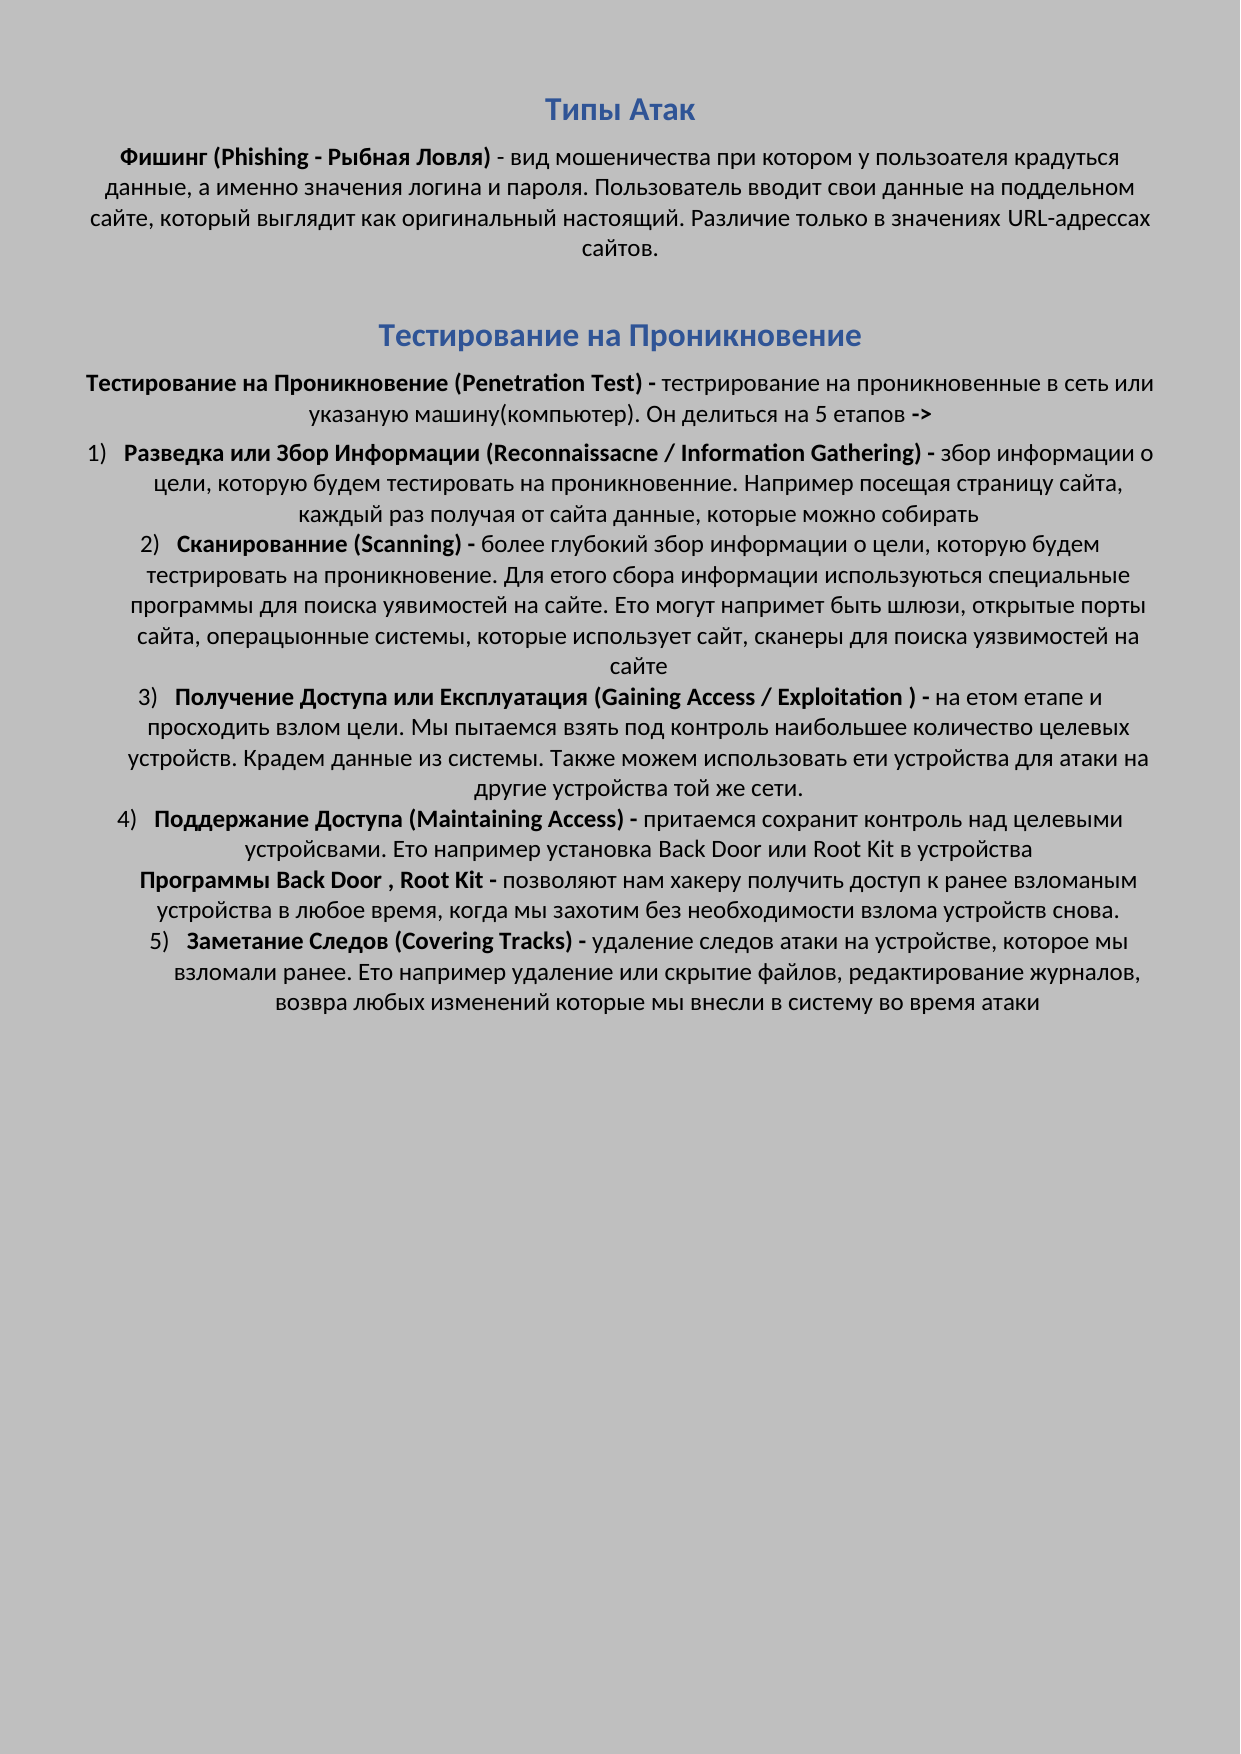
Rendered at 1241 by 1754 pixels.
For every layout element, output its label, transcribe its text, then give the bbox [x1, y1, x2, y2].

list Программы Back Door , Root Kit - позволяют нам хакеру получить доступ к ранее взломаным устройства в любое время, когда мы захотим без необходимости взлома устройств снова. [112, 864, 1165, 925]
list Сканированние (Scanning) - более глубокий збор информации о цели, которую будем тестрировать на проникновение. Для етого сбора информации используються специальные программы для поиска уявимостей на сайте. Ето могут напримет быть шлюзи, открытые порты сайта, операцыонные системы, которые использует сайт, сканеры для поиска уязвимостей на сайте [75, 528, 1165, 681]
subtitle Типы Атак [75, 87, 1165, 128]
text Тестирование на Проникновение (Penetration Test) - тестрирование на проникновенные в сеть или указаную машину(компьютер). Он делиться на 5 етапов -> [75, 367, 1165, 428]
list Получение Доступа или Експлуатация (Gaining Access / Exploitation ) - на етом етапе и просходить взлом цели. Мы пытаемся взять под контроль наибольшее количество целевых устройств. Крадем данные из системы. Также можем использовать ети устройства для атаки на другие устройства той же сети. [75, 681, 1165, 803]
subtitle Тестирование на Проникновение [75, 314, 1165, 355]
list Заметание Следов (Covering Tracks) - удаление следов атаки на устройстве, которое мы взломали ранее. Ето например удаление или скрытие файлов, редактирование журналов, возвра любых изменений которые мы внесли в систему во время атаки [112, 925, 1165, 1017]
text Фишинг (Phishing - Рыбная Ловля) - вид мошеничества при котором у пользоателя крадуться данные, а именно значения логина и пароля. Пользователь вводит свои данные на поддельном сайте, который выглядит как оригинальный настоящий. Различие только в значениях URL-адрессах сайтов. [75, 141, 1165, 263]
list Разведка или Збор Информации (Reconnaissacne / Information Gathering) - збор информации о цели, которую будем тестировать на проникновенние. Например посещая страницу сайта, каждый раз получая от сайта данные, которые можно собирать [75, 437, 1165, 528]
list Поддержание Доступа (Maintaining Access) - притаемся сохранит контроль над целевыми устройсвами. Ето например установка Back Door или Root Kit в устройства [75, 803, 1165, 864]
